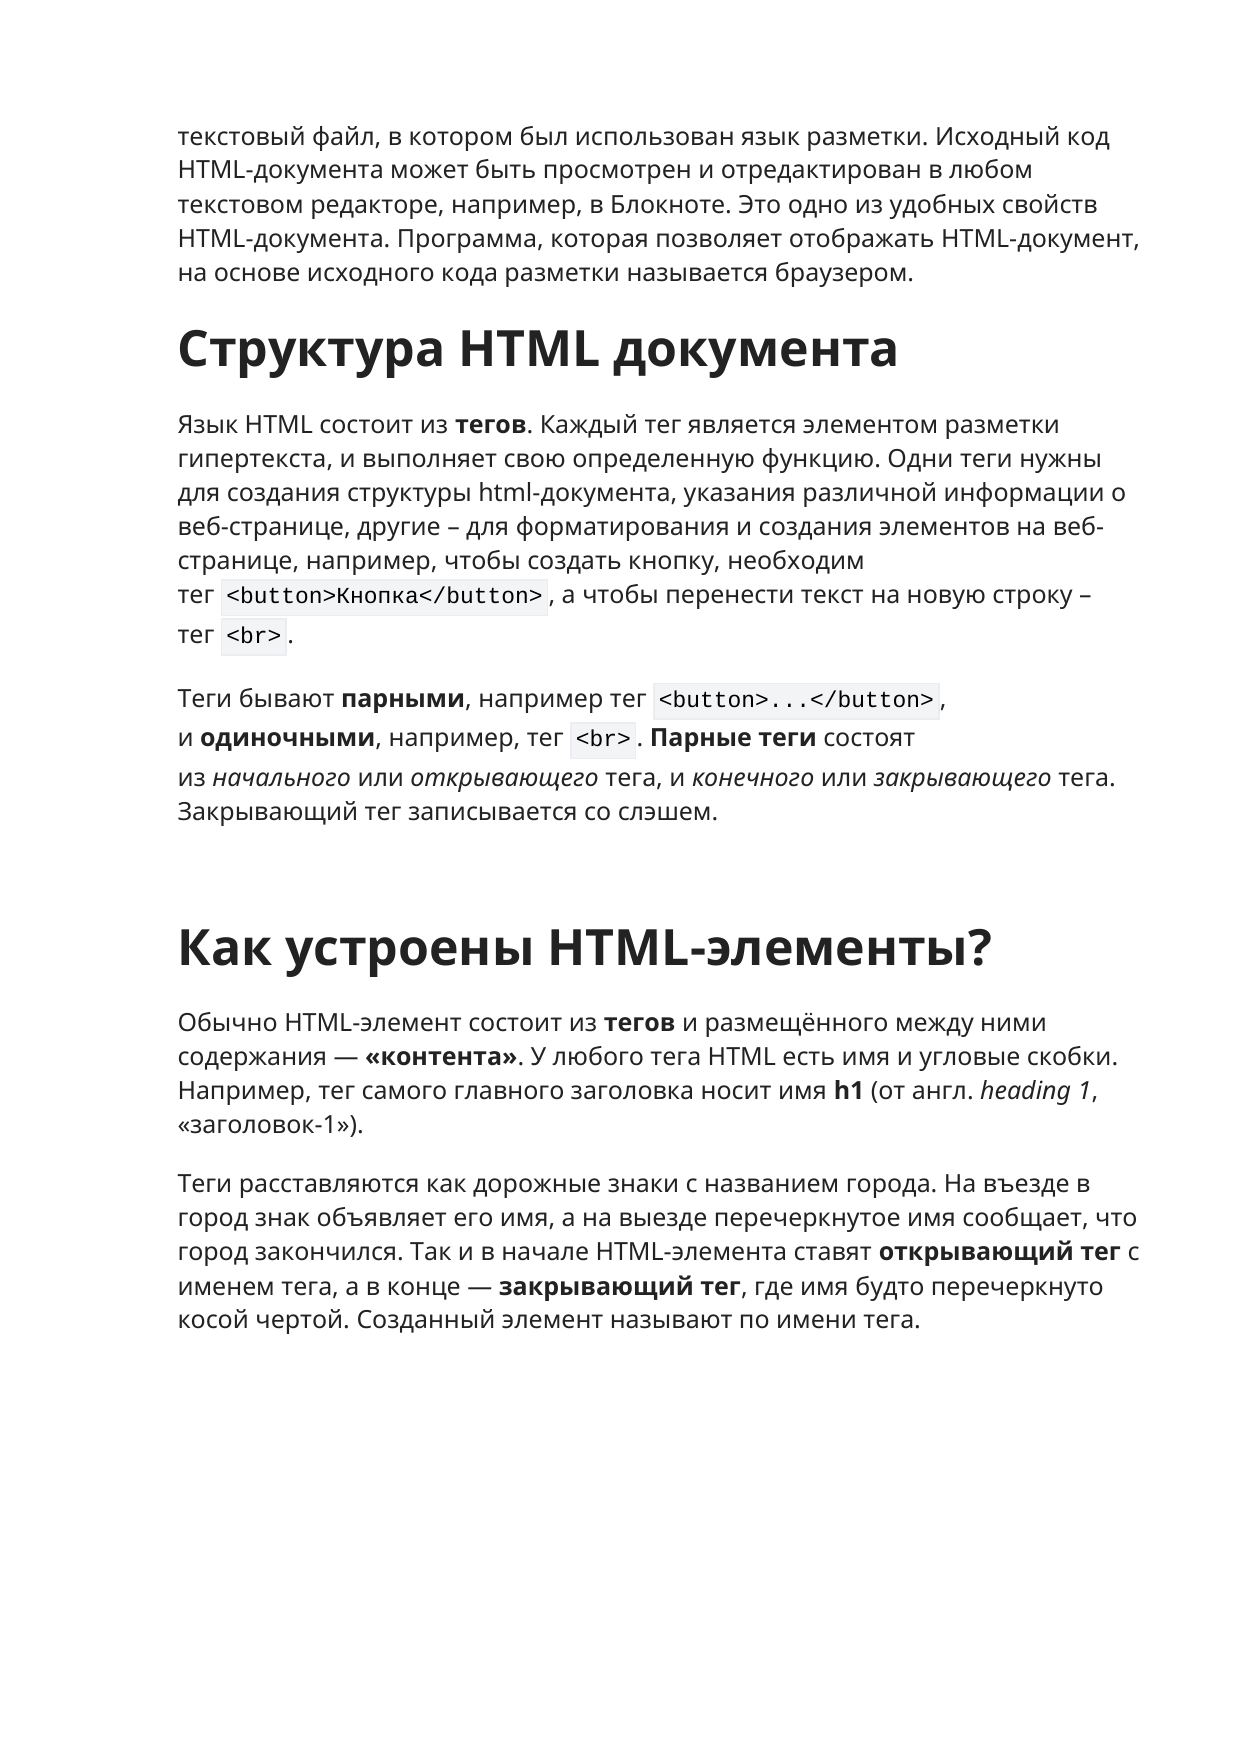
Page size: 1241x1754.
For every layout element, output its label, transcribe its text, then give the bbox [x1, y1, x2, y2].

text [177, 118, 1152, 288]
subtitle Структура HTML документа [177, 313, 1152, 382]
text Язык HTML состоит из тегов. Каждый тег является элементом разметки гипертекста, и выполняет свою определенную функцию. Одни теги нужны для создания структуры html-документа, указания различной информации о веб-странице, другие – для форматирования и создания элементов на веб-странице, например, чтобы создать кнопку, необходим тег <button>Кнопка</button>, а чтобы перенести текст на новую строку – тег <br>. [177, 407, 1152, 656]
text Обычно HTML-элемент состоит из тегов и размещённого между ними содержания — «контента». У любого тега HTML есть имя и угловые скобки. Например, тег самого главного заголовка носит имя h1 (от англ. heading 1, «заголовок-1»). [177, 1005, 1152, 1141]
text Теги бывают парными, например тег <button>...</button>, и одиночными, например, тег <br>. Парные теги состоят из начального или открывающего тега, и конечного или закрывающего тега. Закрывающий тег записывается со слэшем. [177, 681, 1152, 827]
subtitle Как устроены HTML-элементы? [177, 912, 1152, 980]
text Теги расставляются как дорожные знаки с названием города. На въезде в город знак объявляет его имя, а на выезде перечеркнутое имя сообщает, что город закончился. Так и в начале HTML-элемента ставят открывающий тег с именем тега, а в конце — закрывающий тег, где имя будто перечеркнуто косой чертой. Созданный элемент называют по имени тега. [177, 1166, 1152, 1336]
